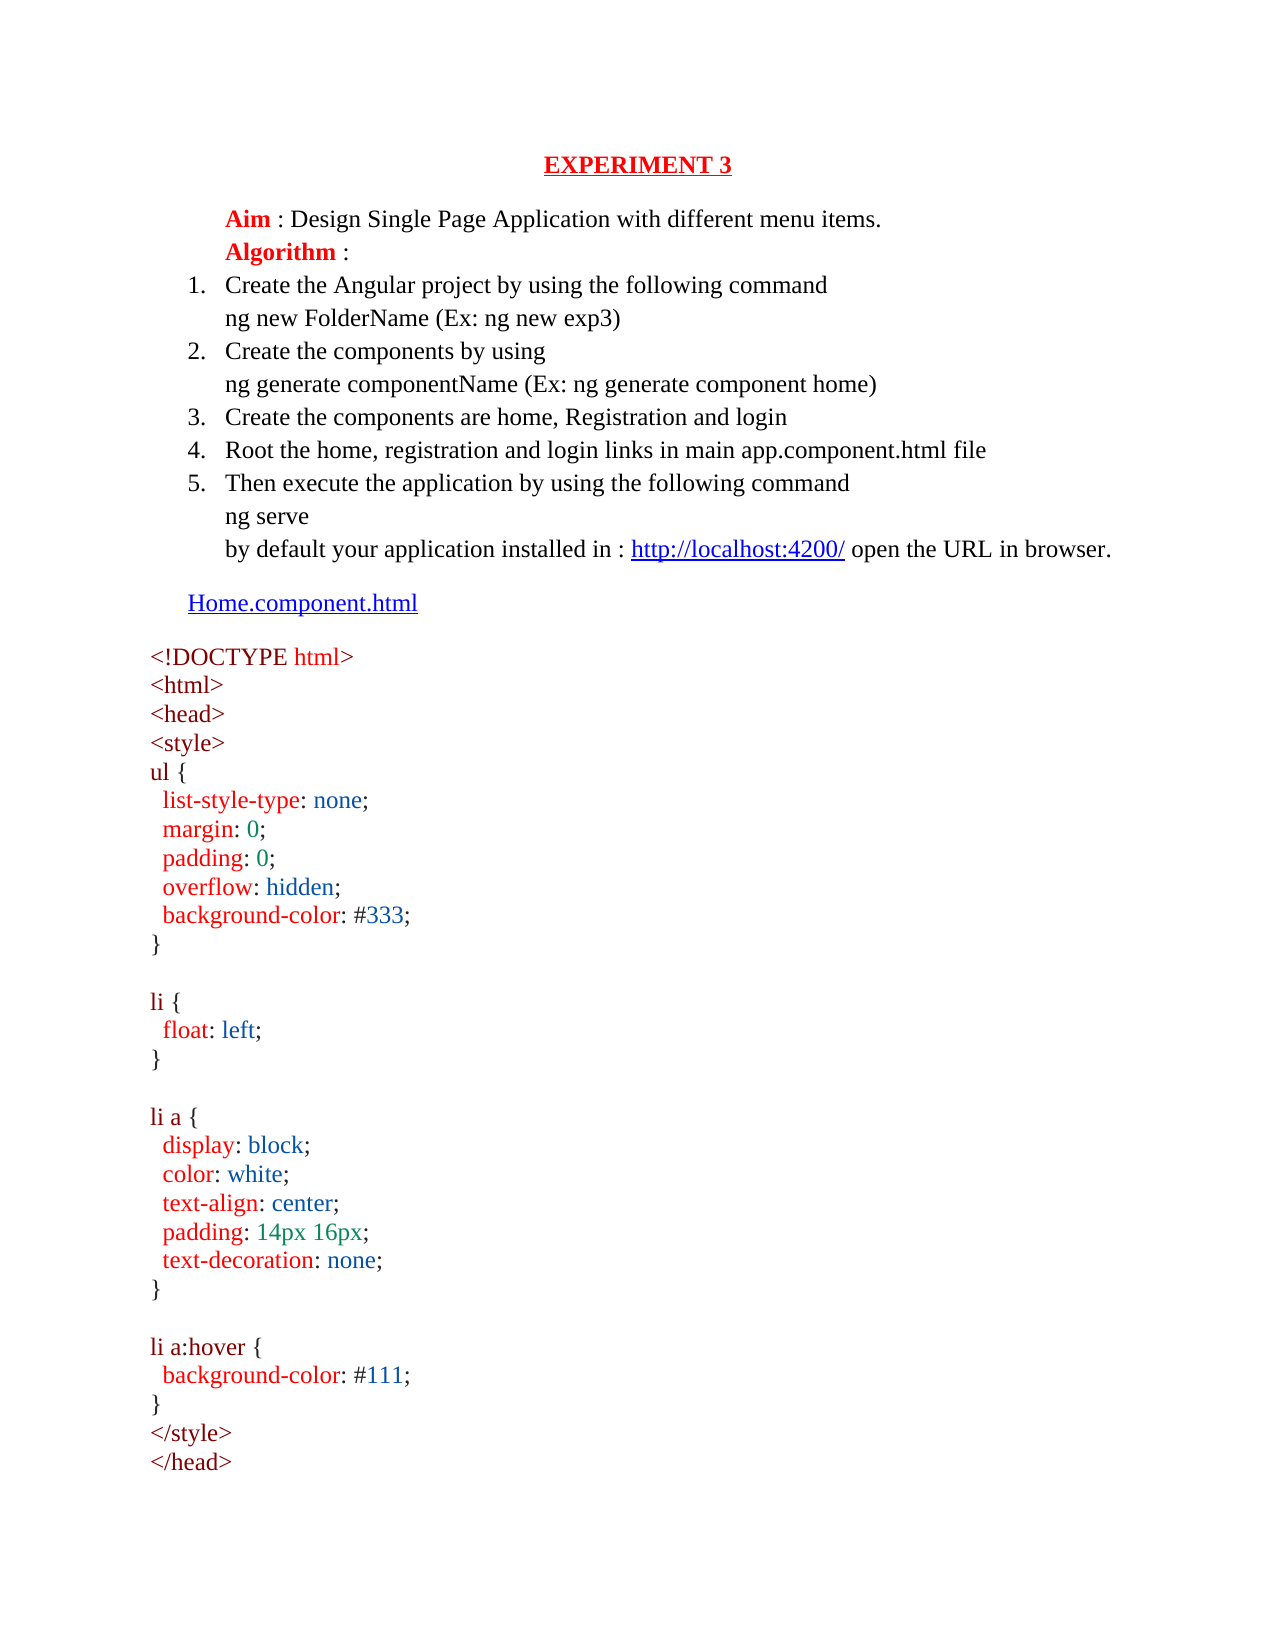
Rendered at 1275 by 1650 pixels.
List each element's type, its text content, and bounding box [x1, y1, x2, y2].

text overflow: hidden; [150, 872, 1125, 901]
text li a:hover { [150, 1332, 1125, 1361]
text li { [150, 987, 1125, 1016]
text li a { [150, 1102, 1125, 1131]
list Algorithm : [225, 237, 1125, 266]
text ul { [150, 757, 1125, 786]
text <style> [150, 728, 1125, 757]
text padding: 14px 16px; [150, 1217, 1125, 1246]
text background-color: #333; [150, 901, 1125, 929]
text } [150, 1274, 1125, 1303]
text margin: 0; [150, 814, 1125, 843]
list Create the components are home, Registration and login [187, 402, 1125, 431]
text float: left; [150, 1016, 1125, 1044]
list Aim : Design Single Page Application with different menu items. [225, 204, 1125, 233]
text </head> [150, 1447, 1125, 1476]
text EXPERIMENT 3 [150, 150, 1125, 179]
text } [150, 1044, 1125, 1073]
text } [150, 1389, 1125, 1418]
list Create the components by using ng generate componentName (Ex: ng generate component home) [187, 336, 1125, 398]
text </style> [150, 1418, 1125, 1447]
text text-decoration: none; [150, 1246, 1125, 1274]
text list-style-type: none; [150, 786, 1125, 814]
text padding: 0; [150, 843, 1125, 872]
list Root the home, registration and login links in main app.component.html file [187, 435, 1125, 464]
text color: white; [150, 1159, 1125, 1188]
list Then execute the application by using the following command ng serve by default your application installed in : http://localhost:4200/ open the URL in browser. [187, 468, 1125, 563]
text Home.component.html [187, 588, 1125, 617]
text text-align: center; [150, 1188, 1125, 1217]
text display: block; [150, 1131, 1125, 1159]
text <!DOCTYPE html> [150, 642, 1125, 671]
text } [150, 929, 1125, 958]
text <html> [150, 671, 1125, 699]
text background-color: #111; [150, 1361, 1125, 1389]
list Create the Angular project by using the following command ng new FolderName (Ex: ng new exp3) [187, 270, 1125, 332]
text <head> [150, 699, 1125, 728]
